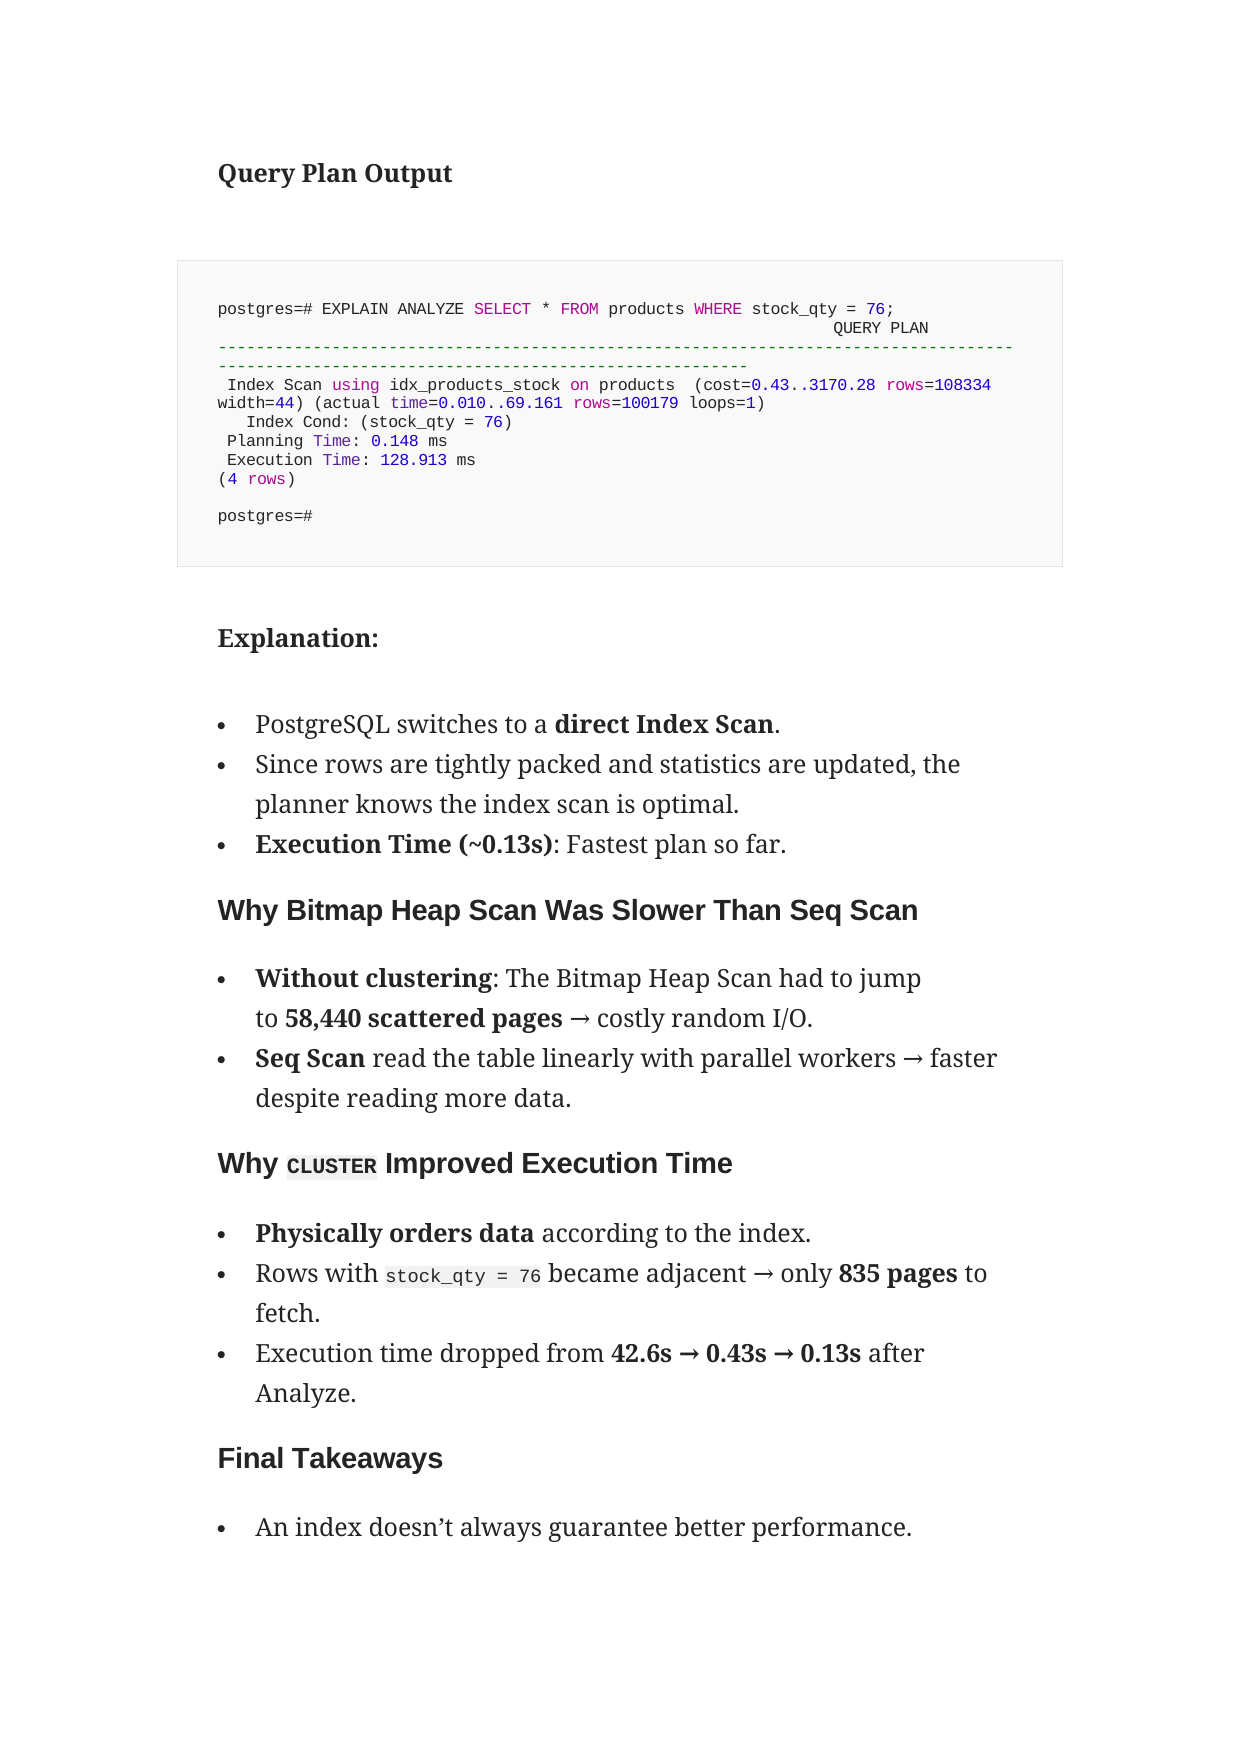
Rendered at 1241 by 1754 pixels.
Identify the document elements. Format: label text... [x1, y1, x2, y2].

list PostgreSQL switches to a direct Index Scan. [218, 701, 1023, 741]
subtitle Why CLUSTER Improved Execution Time [217, 1143, 1023, 1180]
text Explanation: [217, 614, 1023, 654]
list Physically orders data according to the index. [218, 1209, 1023, 1249]
text Query Plan Output [217, 150, 1023, 190]
list An index doesn’t always guarantee better performance. [218, 1503, 1023, 1543]
list Seq Scan read the table linearly with parallel workers → faster despite reading more data. [218, 1035, 1023, 1115]
list Execution Time (~0.13s): Fastest plan so far. [218, 821, 1023, 861]
list Execution time dropped from 42.6s → 0.43s → 0.13s after Analyze. [218, 1329, 1023, 1409]
list Since rows are tightly packed and statistics are updated, the planner knows the index scan is optimal. [218, 741, 1023, 821]
subtitle Final Takeaways [217, 1437, 1023, 1474]
subtitle Why Bitmap Heap Scan Was Slower Than Seq Scan [217, 888, 1023, 926]
list Without clustering: The Bitmap Heap Scan had to jump to 58,440 scattered pages → costly random I/O. [218, 955, 1023, 1035]
text postgres=# EXPLAIN ANALYZE SELECT * FROM products WHERE stock_qty = 76; QUERY PLAN -------------------------------------------------------------------------------------------------------------------------------------------- Index Scan using idx_products_stock on products (cost=0.43..3170.28 rows=108334 width=44) (actual time=0.010..69.161 rows=100179 loops=1) Index Cond: (stock_qty = 76) Planning Time: 0.148 ms Execution Time: 128.913 ms (4 rows) postgres=# [178, 261, 1062, 566]
list Rows with stock_qty = 76 became adjacent → only 835 pages to fetch. [218, 1249, 1023, 1329]
